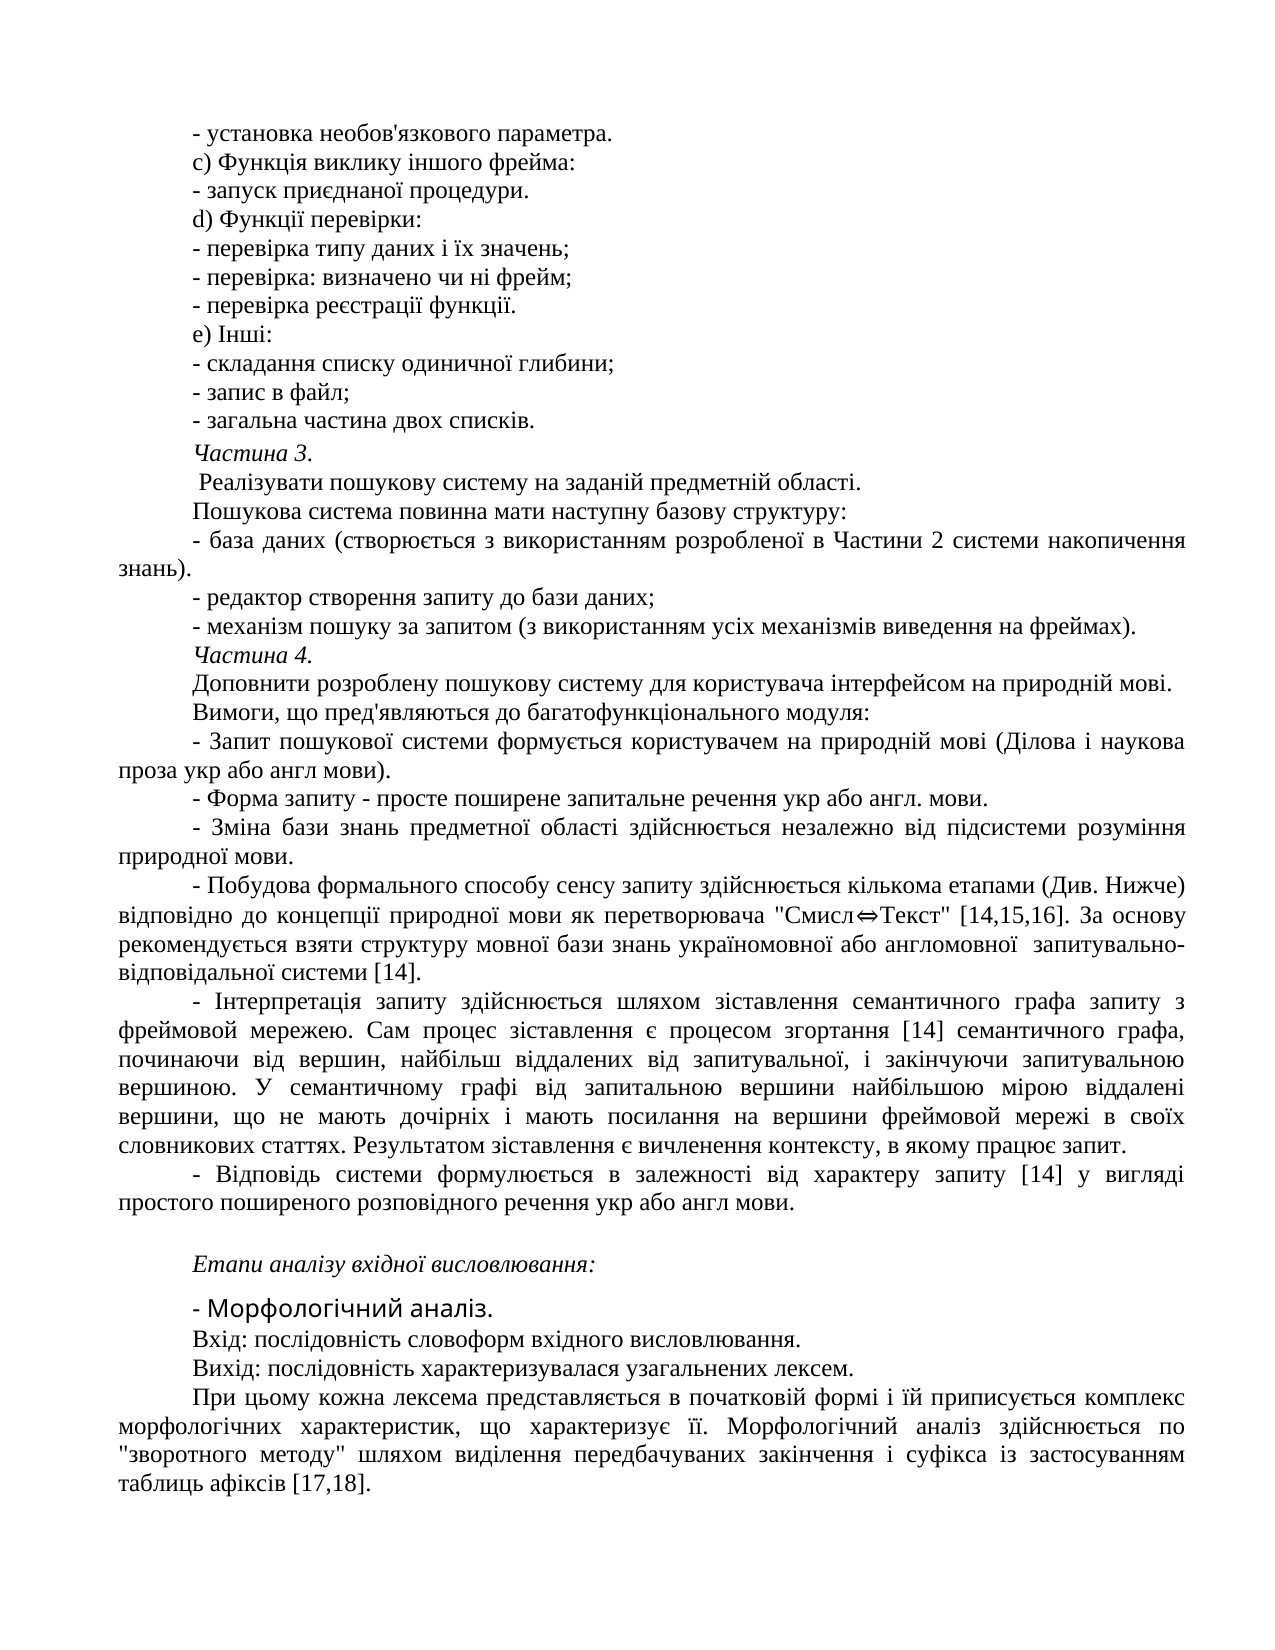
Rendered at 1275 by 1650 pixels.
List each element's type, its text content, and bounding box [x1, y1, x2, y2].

text Реалізувати пошукову систему на заданій предметній області. [118, 467, 1186, 496]
text Вихід: послідовність характеризувалася узагальнених лексем. [118, 1353, 1186, 1382]
text - механізм пошуку за запитом (з використанням усіх механізмів виведення на фреймах). [118, 611, 1186, 640]
text Пошукова система повинна мати наступну базову структуру: [118, 496, 1186, 525]
text - перевірка: визначено чи ні фрейм; [118, 262, 1186, 291]
text - Відповідь системи формулюється в залежності від характеру запиту [14] у вигляді простого поширеного розповідного речення укр або англ мови. [118, 1159, 1186, 1216]
text - перевірка реєстрації функції. [118, 291, 1186, 319]
text - складання списку одиничної глибини; [118, 348, 1186, 377]
text - база даних (створюється з використанням розробленої в Частини 2 системи накопичення знань). [118, 525, 1186, 582]
text c) Функція виклику іншого фрейма: [118, 147, 1186, 176]
text Вимоги, що пред'являються до багатофункціонального модуля: [118, 697, 1186, 726]
text - Інтерпретація запиту здійснюється шляхом зіставлення семантичного графа запиту з фреймовой мережею. Сам процес зіставлення є процесом згортання [14] семантичного графа, починаючи від вершин, найбільш віддалених від запитувальної, і закінчуючи запитувальною вершиною. У семантичному графі від запитальною вершини найбільшою мірою віддалені вершини, що не мають дочірніх і мають посилання на вершини фреймовой мережі в своїх словникових статтях. Результатом зіставлення є вичленення контексту, в якому працює запит. [118, 986, 1186, 1159]
text При цьому кожна лексема представляється в початковій формі і їй приписується комплекс морфологічних характеристик, що характеризує її. Морфологічний аналіз здійснюється по "зворотного методу" шляхом виділення передбачуваних закінчення і суфікса із застосуванням таблиць афіксів [17,18]. [118, 1382, 1186, 1497]
text - перевірка типу даних і їх значень; [118, 233, 1186, 262]
text - редактор створення запиту до бази даних; [118, 582, 1186, 611]
text - запуск приєднаної процедури. [118, 176, 1186, 204]
text - установка необов'язкового параметра. [118, 118, 1186, 147]
subtitle - Морфологічний аналіз. [118, 1290, 1186, 1324]
text - Зміна бази знань предметної області здійснюється незалежно від підсистеми розуміння природної мови. [118, 812, 1186, 870]
text - Побудова формального способу сенсу запиту здійснюється кількома етапами (Див. Нижче) відповідно до концепції природної мови як перетворювача "Смисл⇔Текст" [14,15,16]. За основу рекомендується взяти структуру мовної бази знань україномовної або англомовної запитувально-відповідальної системи [14]. [118, 870, 1186, 986]
subtitle Частина 3. [118, 438, 1186, 467]
text Частина 4. [118, 640, 1186, 668]
text Доповнити розроблену пошукову систему для користувача інтерфейсом на природній мові. [118, 668, 1186, 697]
subtitle Етапи аналізу вхідної висловлювання: [118, 1249, 1186, 1278]
text - запис в файл; [118, 377, 1186, 406]
text e) Інші: [118, 319, 1186, 348]
text - Форма запиту - просте поширене запитальне речення укр або англ. мови. [118, 783, 1186, 812]
text d) Функції перевірки: [118, 204, 1186, 233]
text Вхід: послідовність словоформ вхідного висловлювання. [118, 1324, 1186, 1353]
text - Запит пошукової системи формується користувачем на природній мові (Ділова і наукова проза укр або англ мови). [118, 726, 1186, 783]
text - загальна частина двох списків. [118, 406, 1186, 434]
